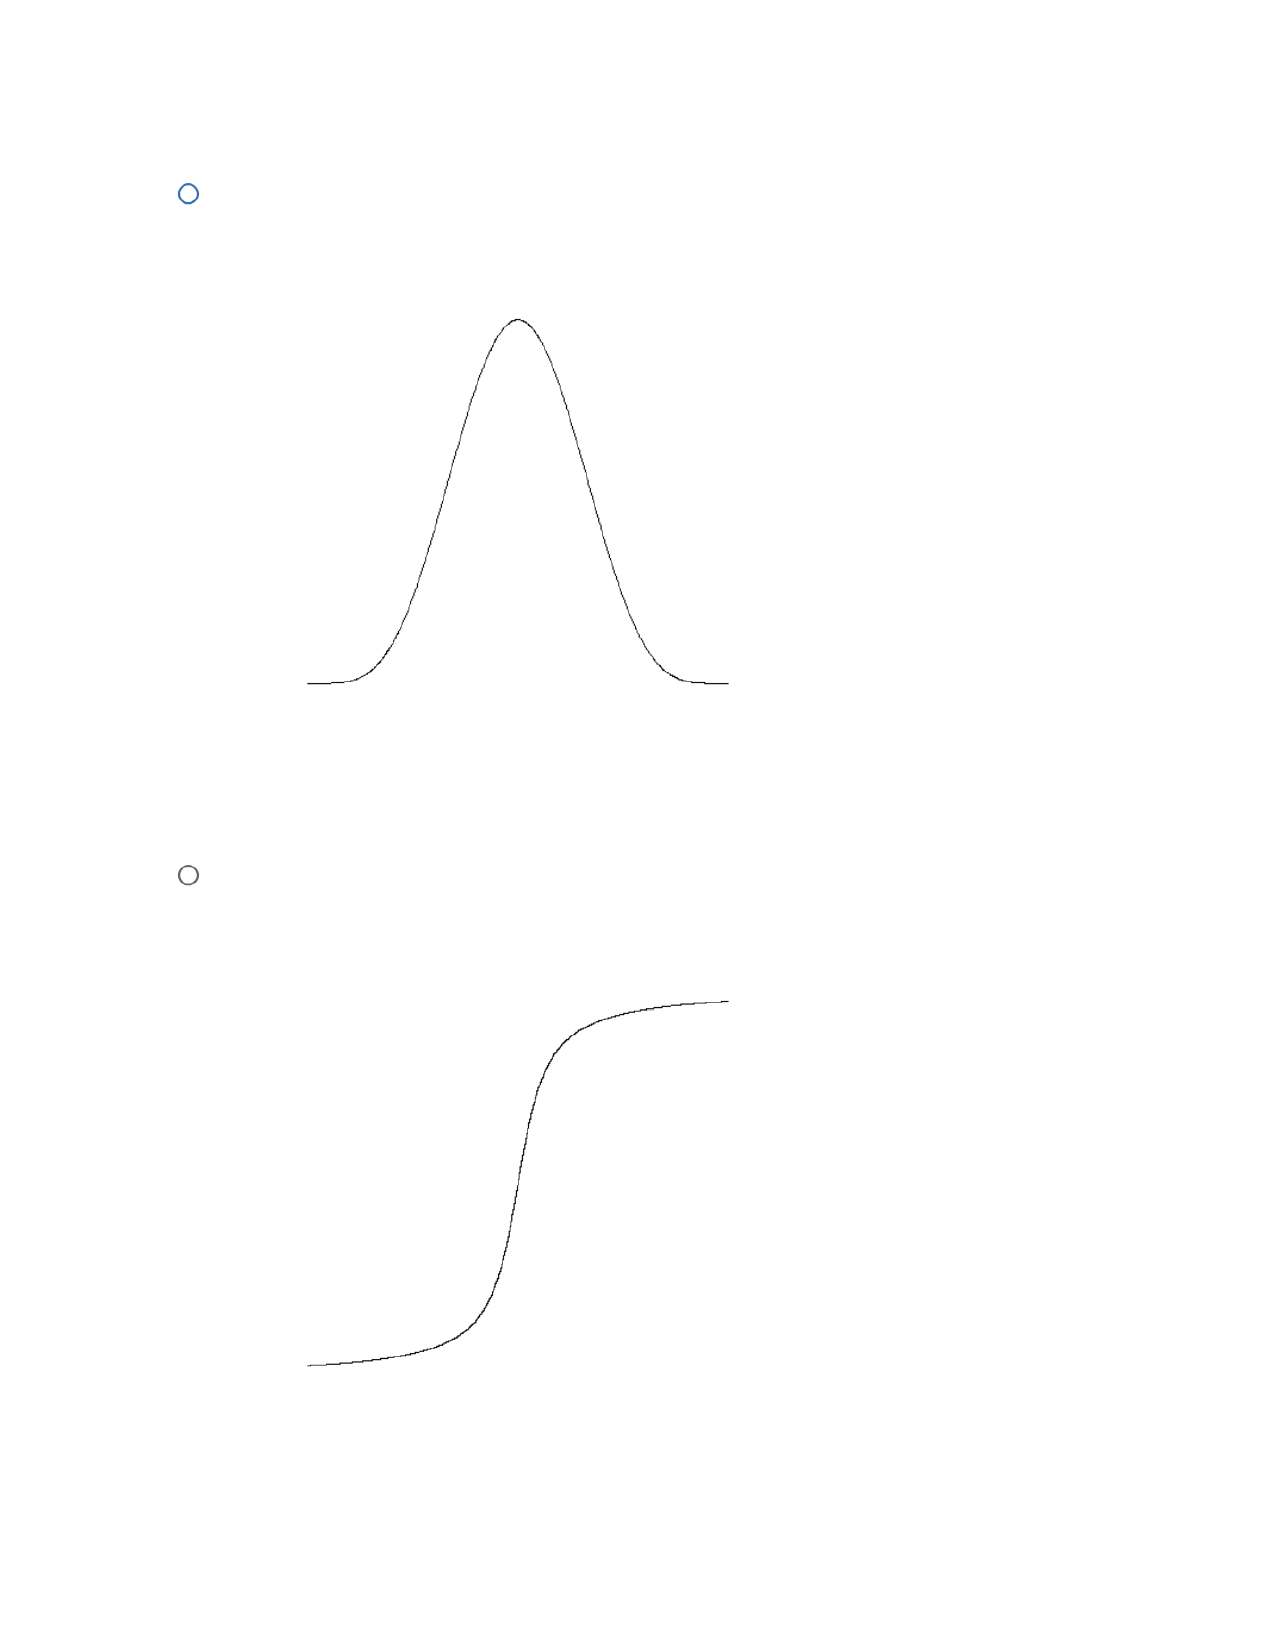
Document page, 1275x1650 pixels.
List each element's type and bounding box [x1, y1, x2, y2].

picture [150, 150, 997, 1433]
